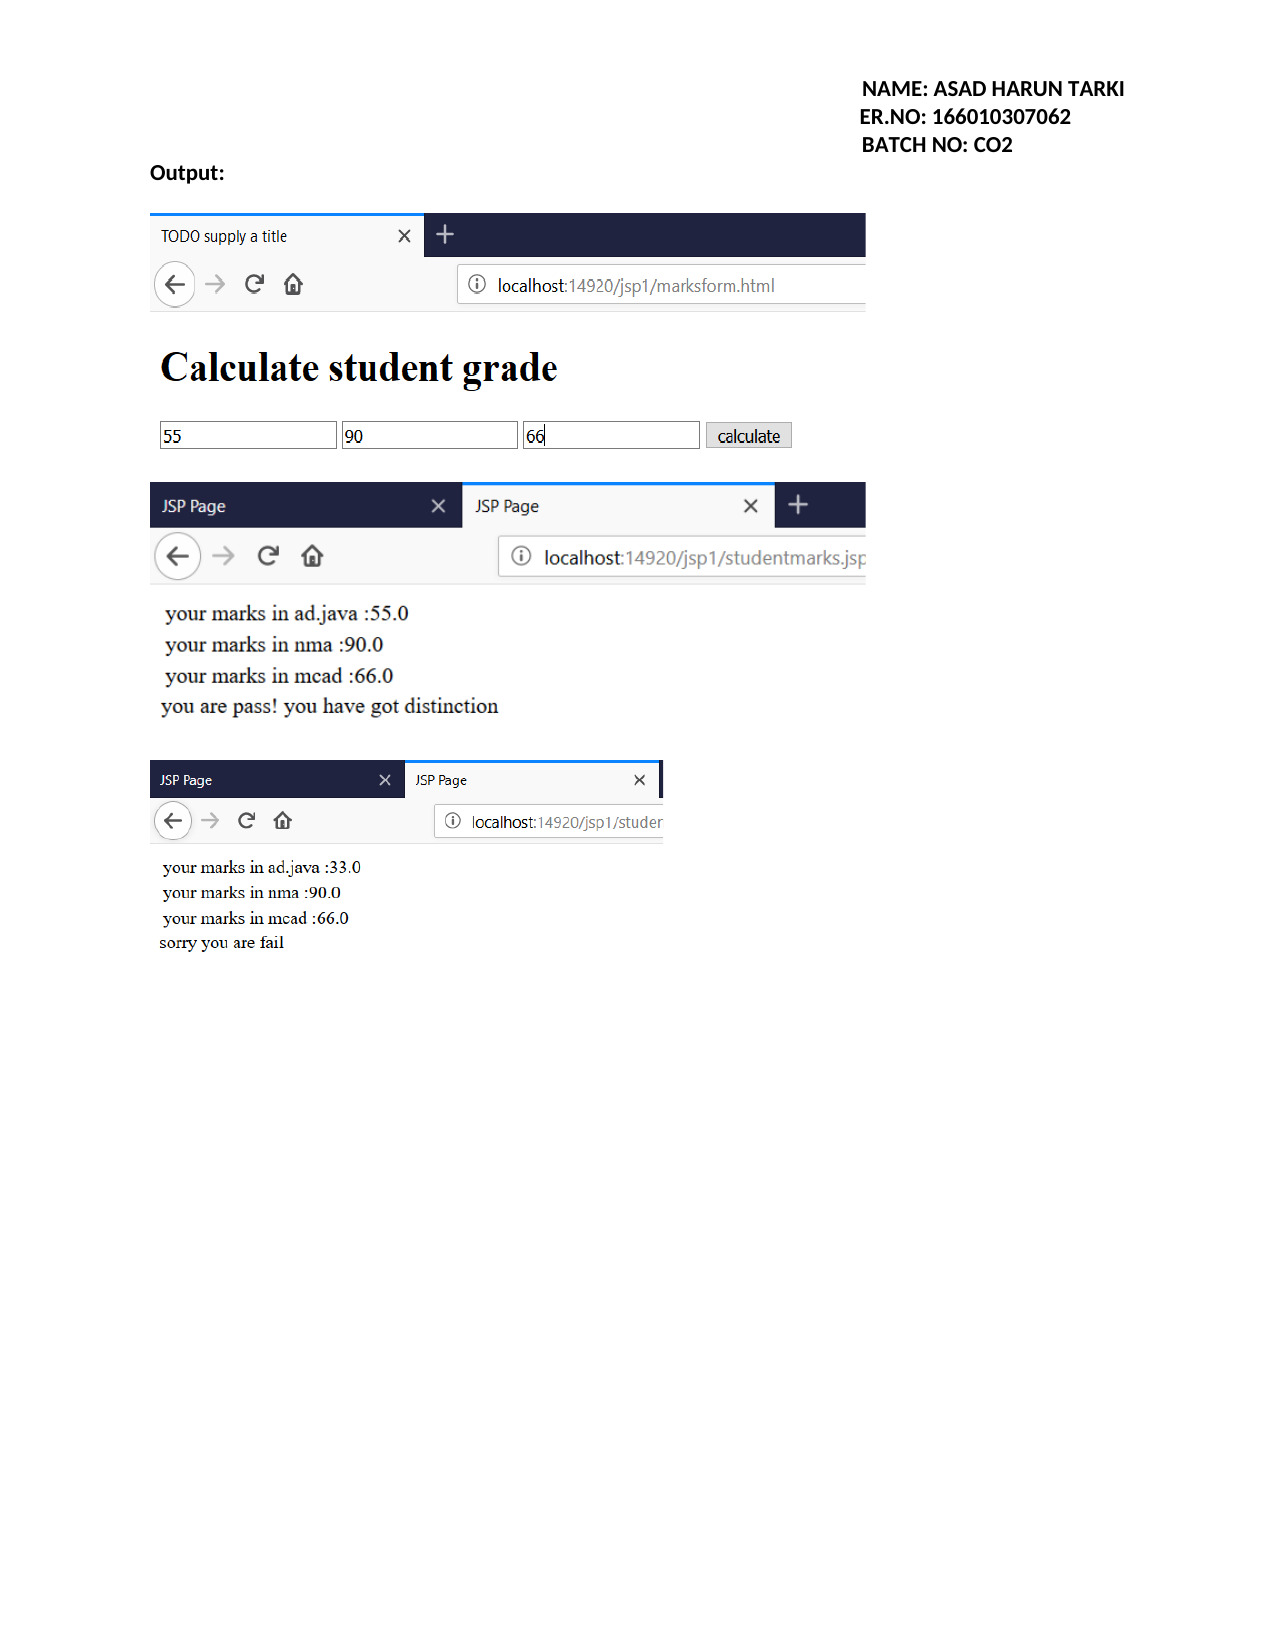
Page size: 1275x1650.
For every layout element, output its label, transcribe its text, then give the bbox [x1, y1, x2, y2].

text Output: [150, 158, 1125, 186]
picture [150, 213, 866, 986]
